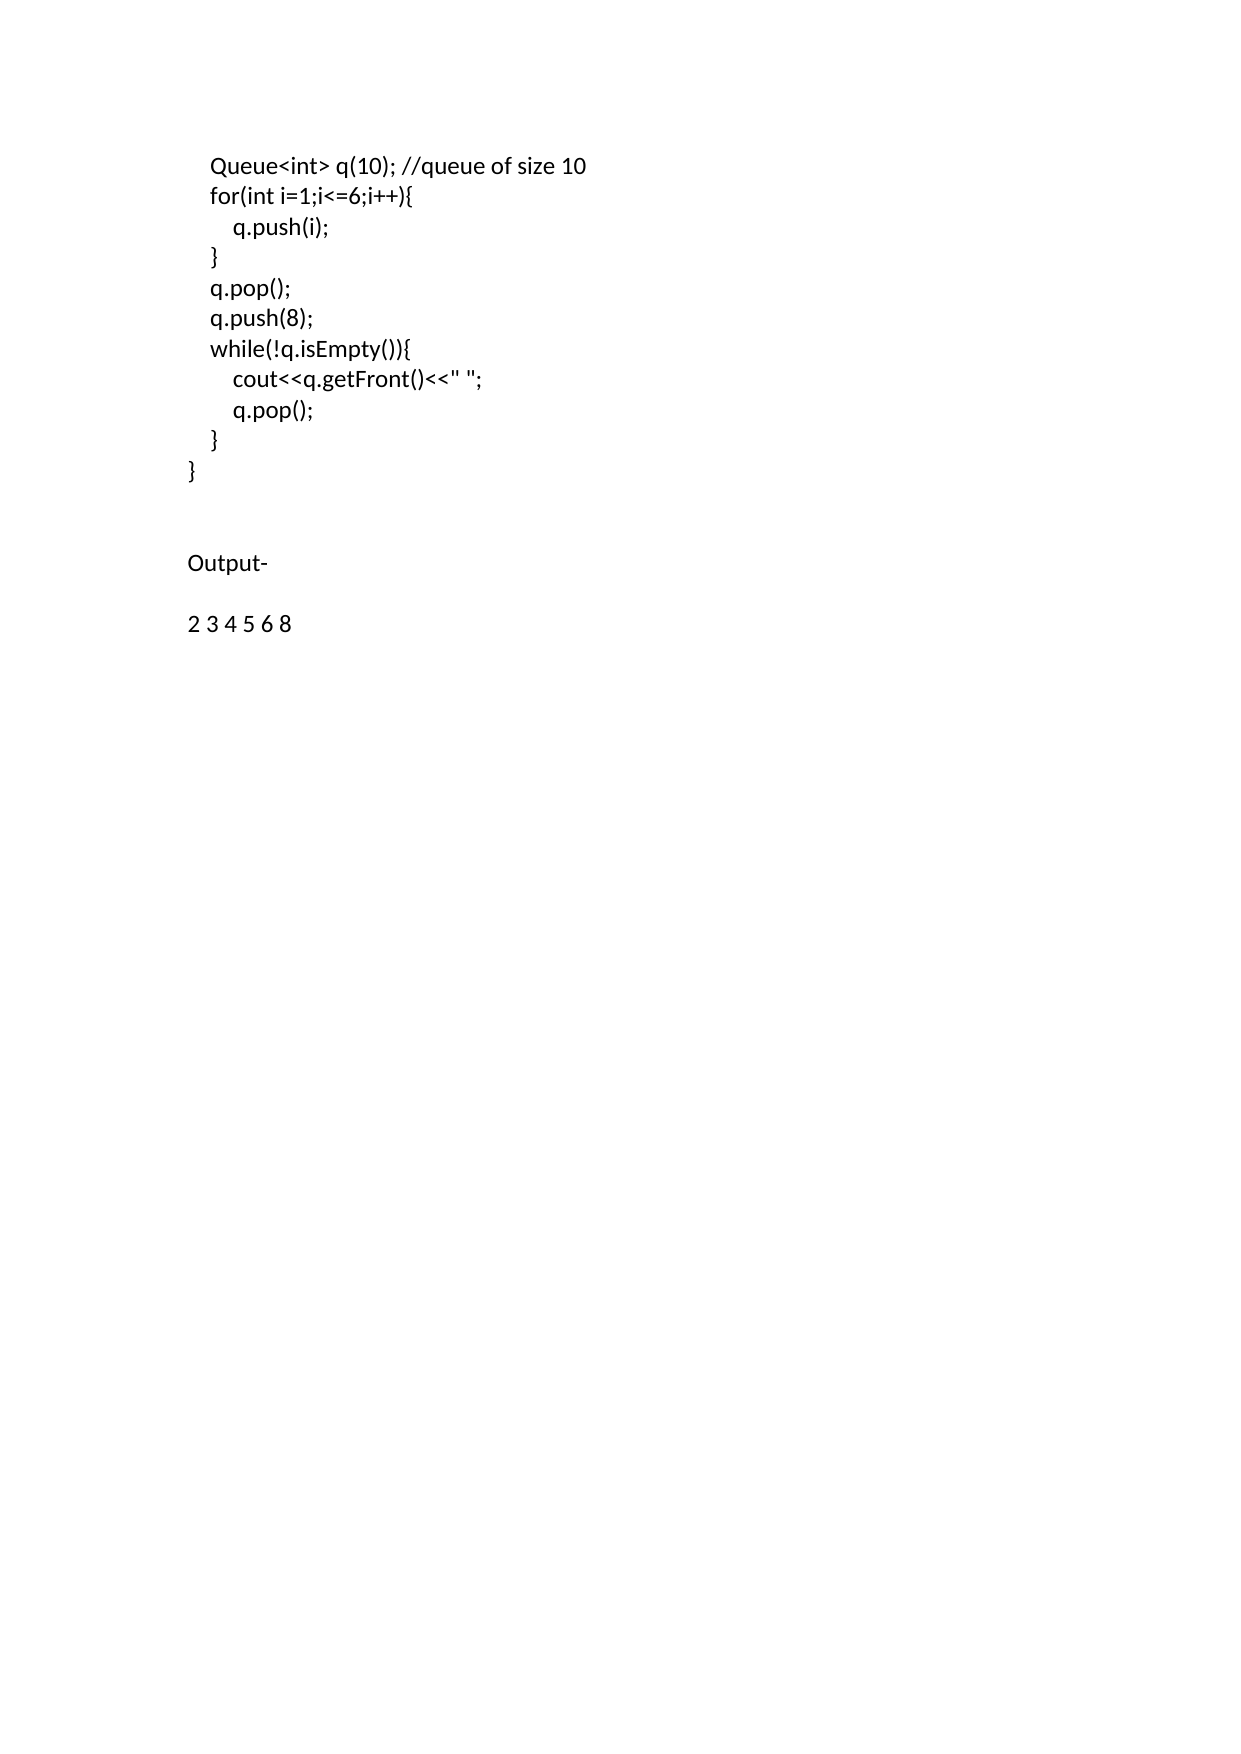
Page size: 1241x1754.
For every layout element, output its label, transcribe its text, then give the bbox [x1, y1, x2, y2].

text q.push(i); [187, 211, 1053, 242]
text } [187, 425, 1053, 455]
text } [187, 242, 1053, 272]
text Output- [187, 547, 1053, 577]
text cout<<q.getFront()<<" "; [187, 364, 1053, 394]
text q.push(8); [187, 303, 1053, 333]
text q.pop(); [187, 272, 1053, 303]
text } [187, 455, 1053, 486]
text for(int i=1;i<=6;i++){ [187, 181, 1053, 211]
text 2 3 4 5 6 8 [187, 608, 1053, 638]
text while(!q.isEmpty()){ [187, 333, 1053, 364]
text q.pop(); [187, 394, 1053, 425]
text Queue<int> q(10); //queue of size 10 [187, 150, 1053, 181]
